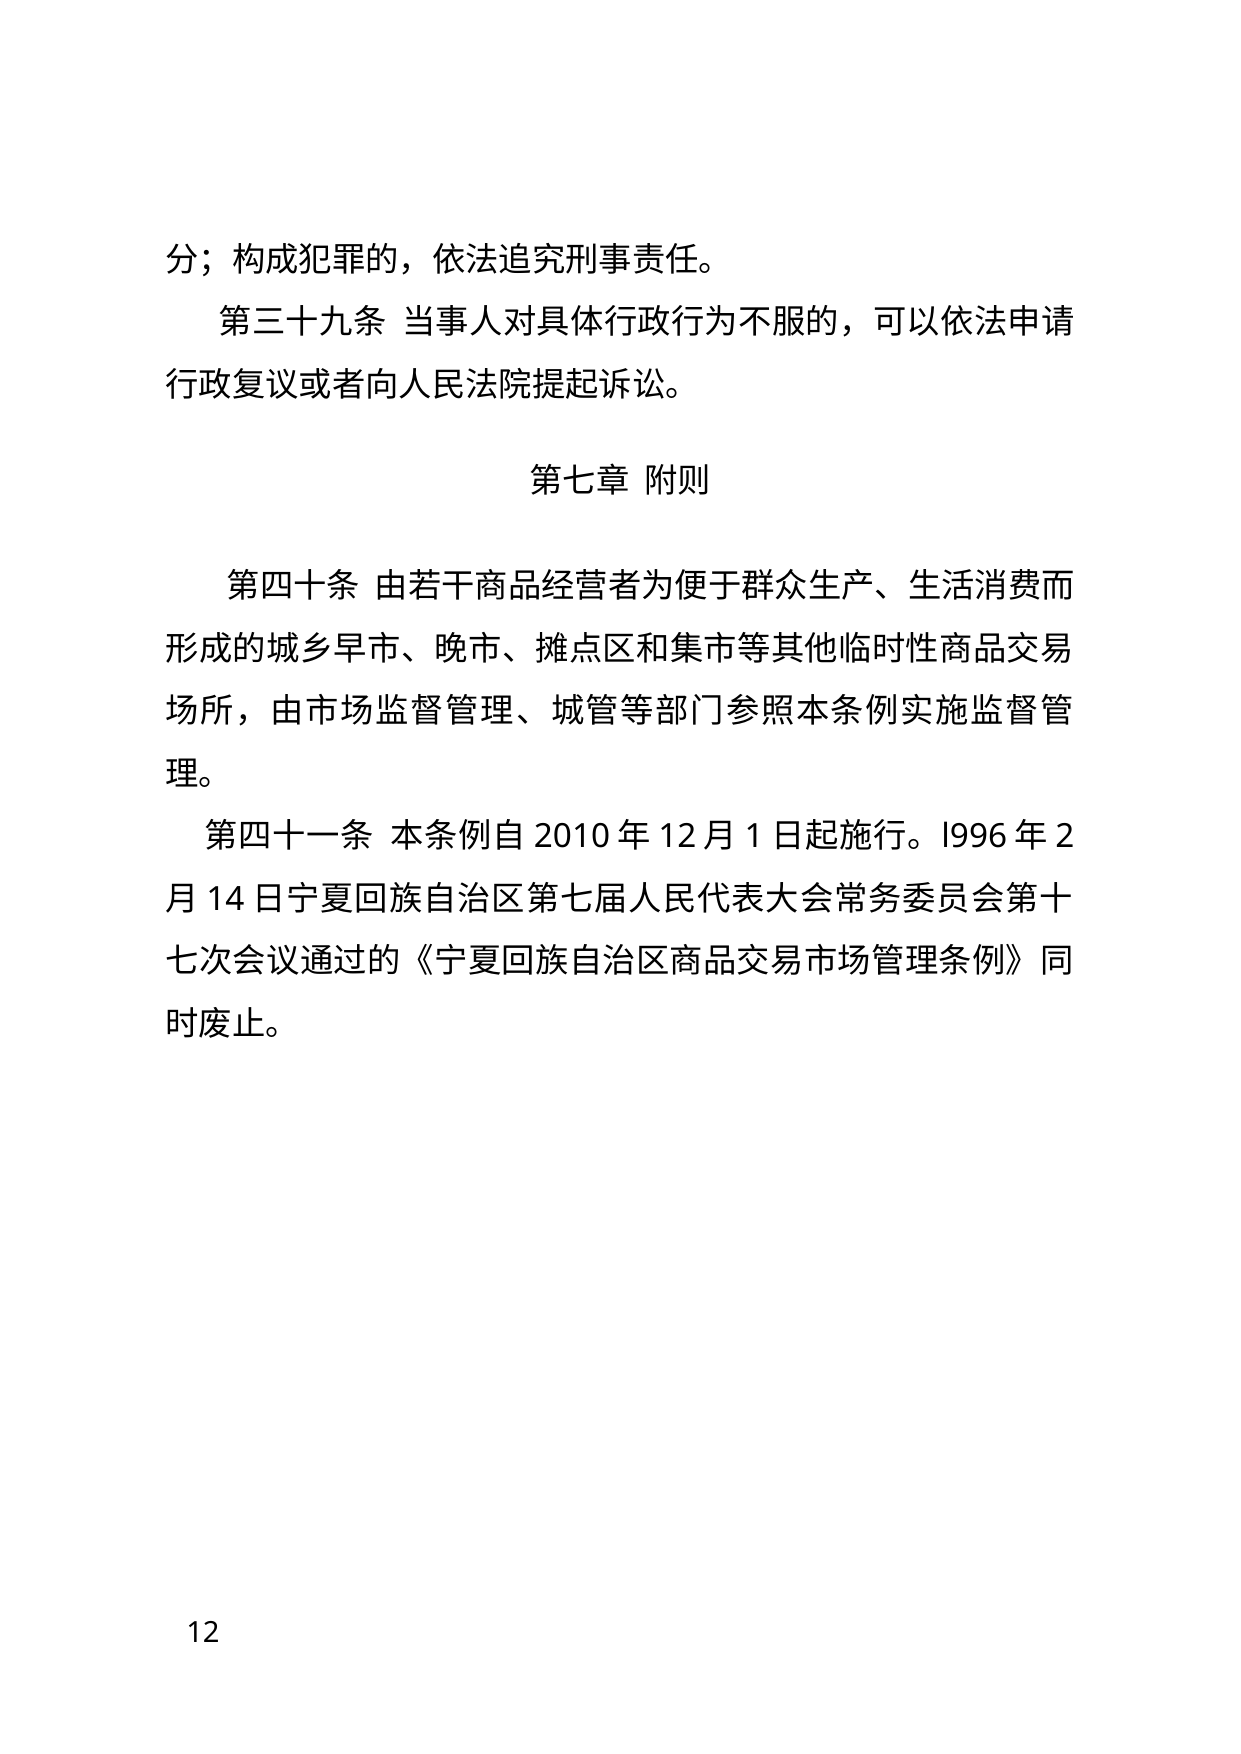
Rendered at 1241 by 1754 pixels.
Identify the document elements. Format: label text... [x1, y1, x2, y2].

text 第三十九条 当事人对具体行政行为不服的，可以依法申请行政复议或者向人民法院提起诉讼。 [165, 283, 1075, 408]
text 第四十条 由若干商品经营者为便于群众生产、生活消费而形成的城乡早市、晚市、摊点区和集市等其他临时性商品交易场所，由市场监督管理、城管等部门参照本条例实施监督管理。 [165, 548, 1075, 798]
text 第四十一条 本条例自2010年12月1日起施行。l996年2月14日宁夏回族自治区第七届人民代表大会常务委员会第十七次会议通过的《宁夏回族自治区商品交易市场管理条例》同时废止。 [165, 798, 1075, 1048]
text 第七章 附则 [165, 454, 1075, 502]
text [165, 221, 1075, 283]
